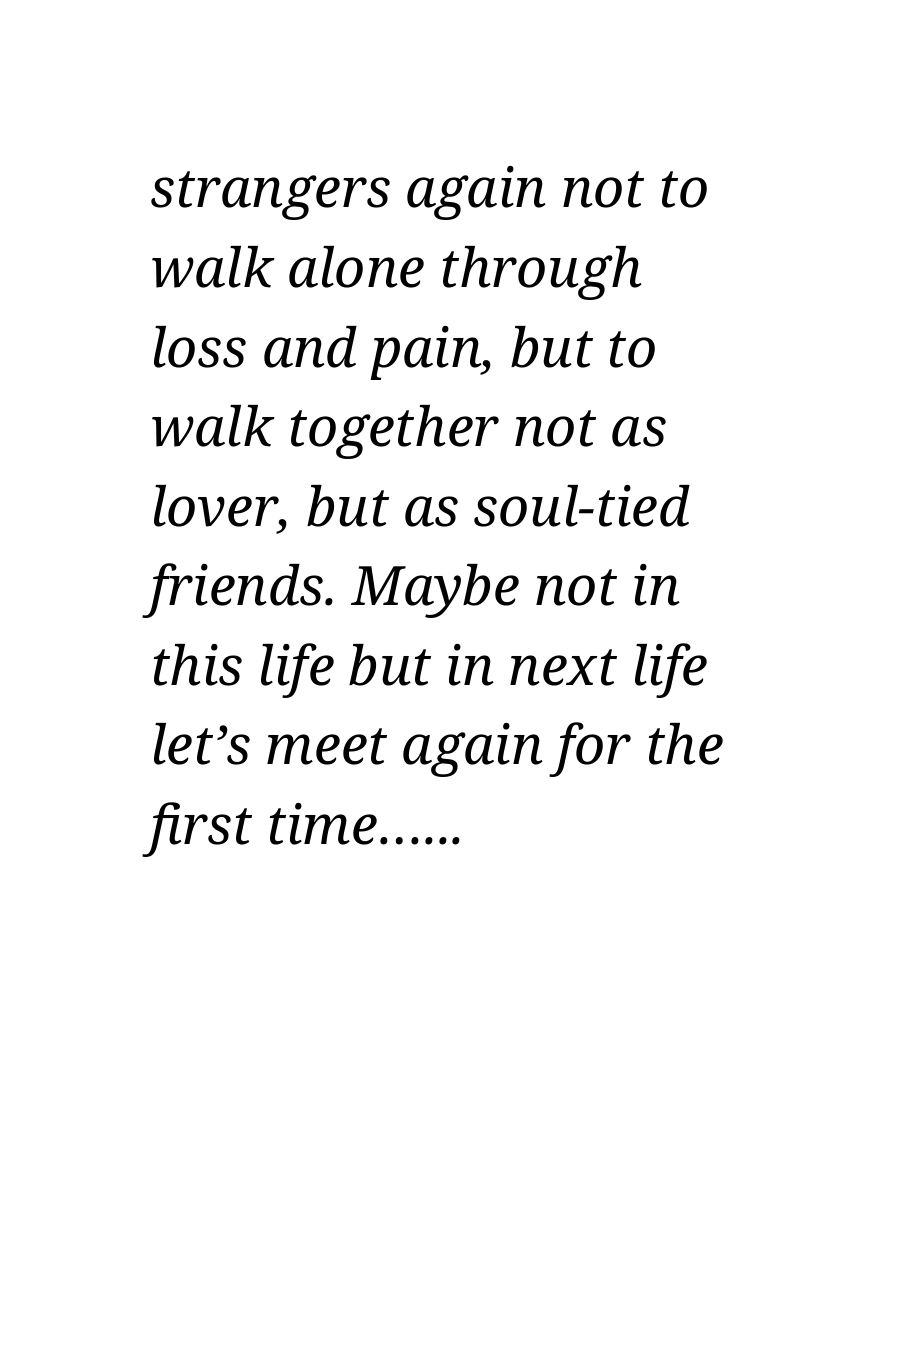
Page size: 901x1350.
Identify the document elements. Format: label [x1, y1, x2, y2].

text [150, 150, 750, 860]
